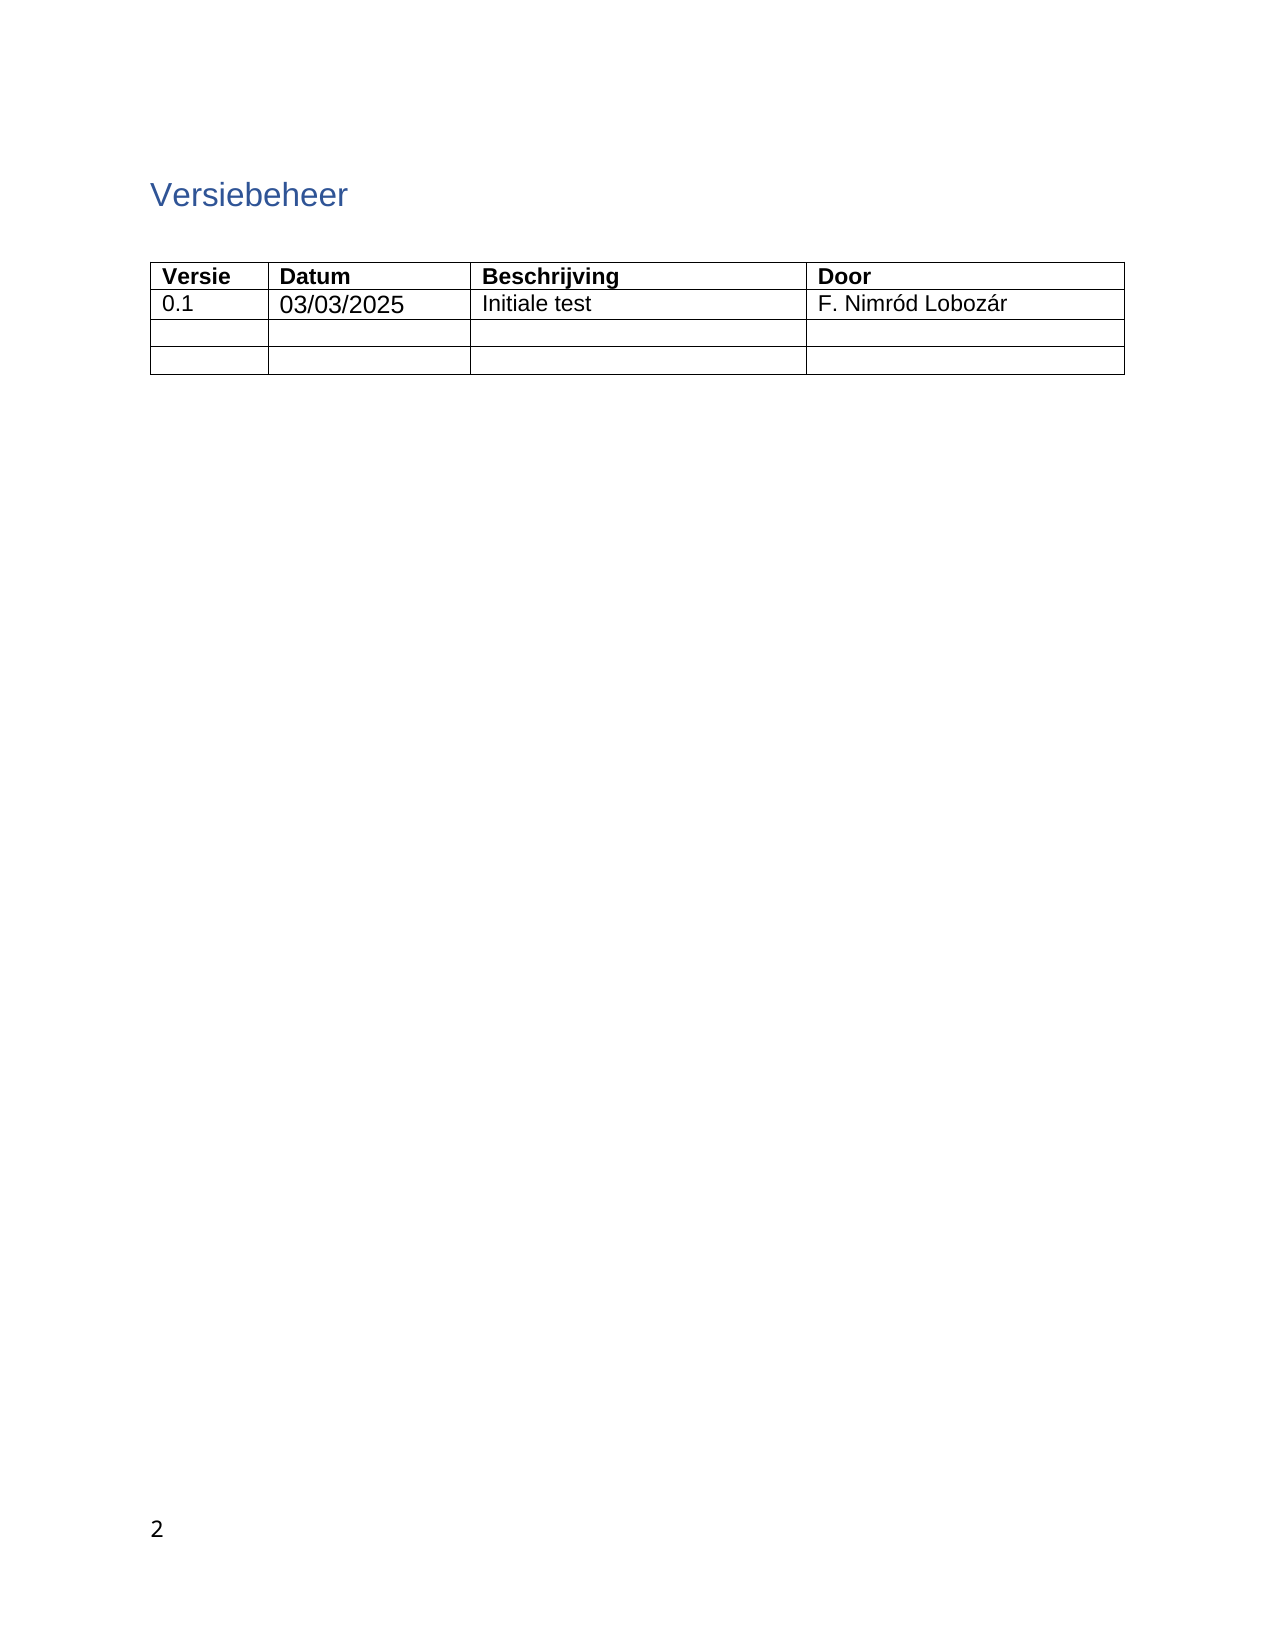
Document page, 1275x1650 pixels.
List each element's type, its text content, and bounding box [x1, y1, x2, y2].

table_cell [151, 320, 268, 346]
table_cell [269, 347, 470, 373]
table_cell 0.1 [151, 290, 268, 319]
table_cell 03/03/2025 [269, 290, 470, 319]
table_cell [807, 320, 1124, 346]
table_header Versie [151, 263, 268, 289]
table_cell [269, 320, 470, 346]
table_header Beschrijving [471, 263, 806, 289]
table_cell [471, 347, 806, 373]
table_header Door [807, 263, 1124, 289]
table_cell [807, 347, 1124, 373]
table_cell [151, 347, 268, 373]
table_cell [471, 320, 806, 346]
subtitle Versiebeheer [150, 175, 1125, 213]
table_header Datum [269, 263, 470, 289]
table_cell F. Nimród Lobozár [807, 290, 1124, 319]
table_cell Initiale test [471, 290, 806, 319]
